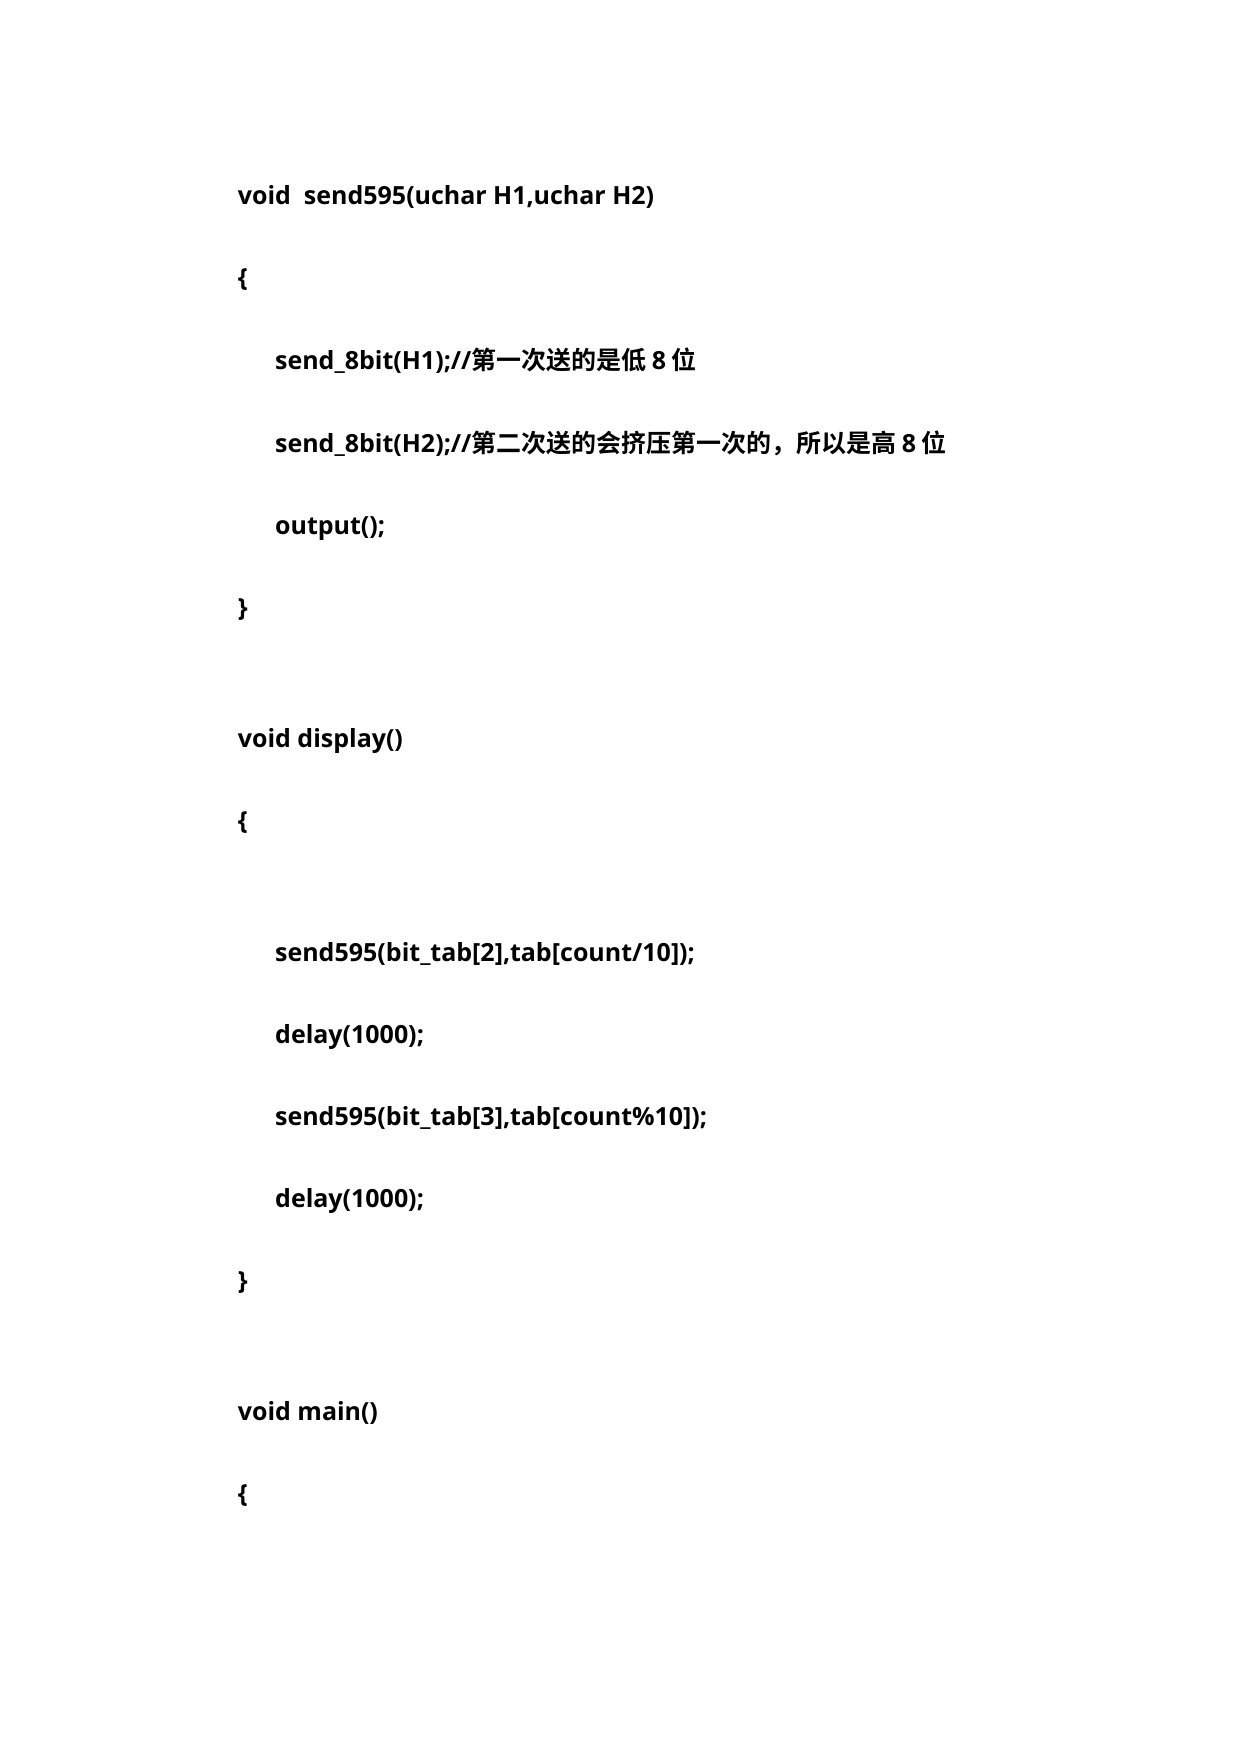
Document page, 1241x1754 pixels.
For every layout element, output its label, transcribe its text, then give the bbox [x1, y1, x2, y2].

text void main() [187, 1378, 1053, 1443]
text send595(bit_tab[3],tab[count%10]); [187, 1083, 1053, 1148]
text void send595(uchar H1,uchar H2) [187, 162, 1053, 227]
text { [187, 244, 1053, 309]
text send_8bit(H2);//第二次送的会挤压第一次的，所以是高8位 [187, 409, 1053, 474]
text delay(1000); [187, 1001, 1053, 1066]
text } [187, 1247, 1053, 1312]
text delay(1000); [187, 1165, 1053, 1230]
text output(); [187, 492, 1053, 557]
text send_8bit(H1);//第一次送的是低8位 [187, 326, 1053, 391]
text { [187, 1460, 1053, 1525]
text } [187, 574, 1053, 639]
text send595(bit_tab[2],tab[count/10]); [187, 919, 1053, 984]
text { [187, 788, 1053, 853]
text void display() [187, 706, 1053, 771]
